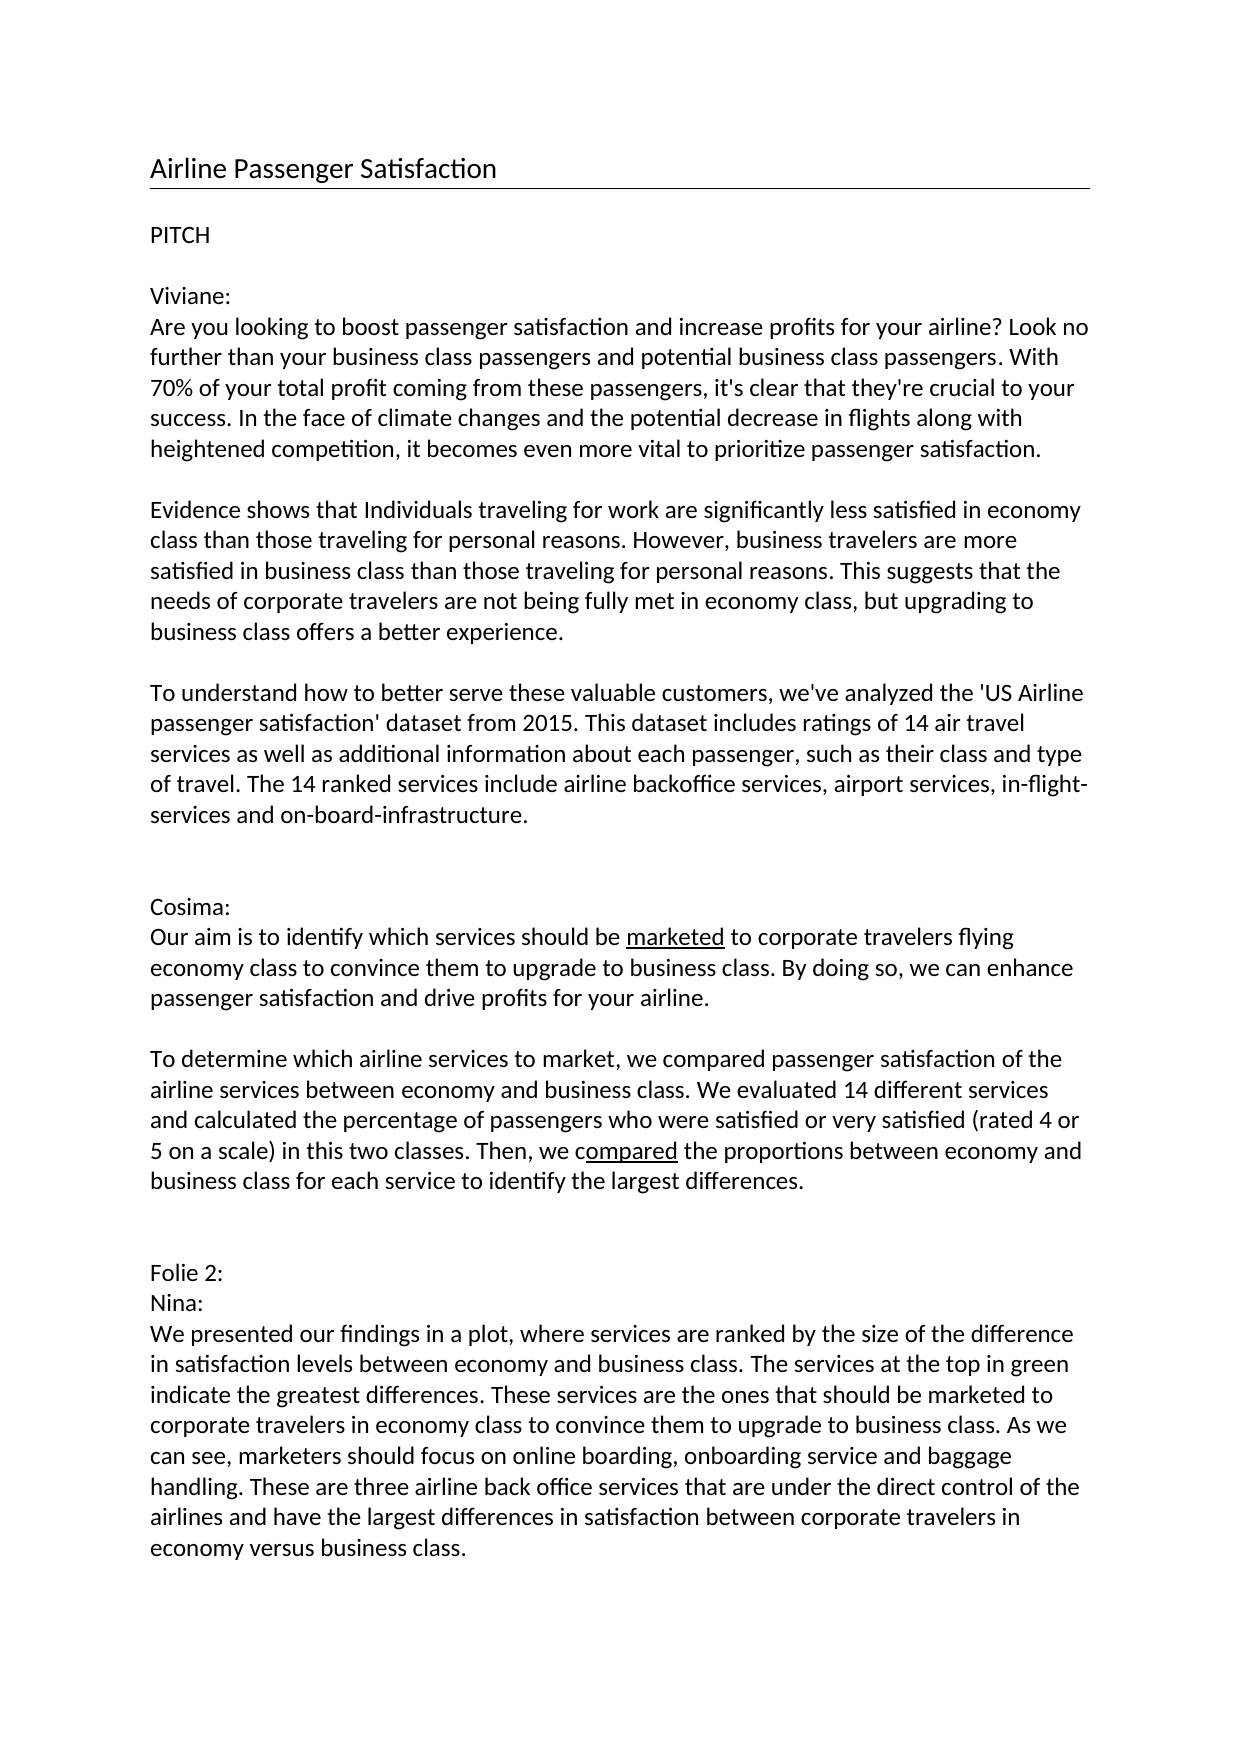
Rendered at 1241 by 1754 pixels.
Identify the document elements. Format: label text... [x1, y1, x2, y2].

text Are you looking to boost passenger satisfaction and increase profits for your airline? Look no further than your business class passengers and potential business class passengers. With 70% of your total profit coming from these passengers, it's clear that they're crucial to your success. In the face of climate changes and the potential decrease in flights along with heightened competition, it becomes even more vital to prioritize passenger satisfaction. [150, 311, 1090, 463]
text Evidence shows that Individuals traveling for work are significantly less satisfied in economy class than those traveling for personal reasons. However, business travelers are more satisfied in business class than those traveling for personal reasons. This suggests that the needs of corporate travelers are not being fully met in economy class, but upgrading to business class offers a better experience. [150, 494, 1090, 647]
text PITCH [150, 219, 1090, 250]
text Airline Passenger Satisfaction [150, 150, 1090, 188]
text We presented our findings in a plot, where services are ranked by the size of the difference in satisfaction levels between economy and business class. The services at the top in green indicate the greatest differences. These services are the ones that should be marketed to corporate travelers in economy class to convince them to upgrade to business class. As we can see, marketers should focus on online boarding, onboarding service and baggage handling. These are three airline back office services that are under the direct control of the airlines and have the largest differences in satisfaction between corporate travelers in economy versus business class. [150, 1318, 1090, 1562]
text Our aim is to identify which services should be marketed to corporate travelers flying economy class to convince them to upgrade to business class. By doing so, we can enhance passenger satisfaction and drive profits for your airline. [150, 921, 1090, 1013]
text Viviane: [150, 280, 1090, 311]
text Folie 2: [150, 1257, 1090, 1287]
text Cosima: [150, 891, 1090, 921]
text To understand how to better serve these valuable customers, we've analyzed the 'US Airline passenger satisfaction' dataset from 2015. This dataset includes ratings of 14 air travel services as well as additional information about each passenger, such as their class and type of travel. The 14 ranked services include airline backoffice services, airport services, in-flight-services and on-board-infrastructure. [150, 677, 1090, 830]
text To determine which airline services to market, we compared passenger satisfaction of the airline services between economy and business class. We evaluated 14 different services and calculated the percentage of passengers who were satisfied or very satisfied (rated 4 or 5 on a scale) in this two classes. Then, we compared the proportions between economy and business class for each service to identify the largest differences. [150, 1043, 1090, 1196]
text Nina: [150, 1287, 1090, 1318]
